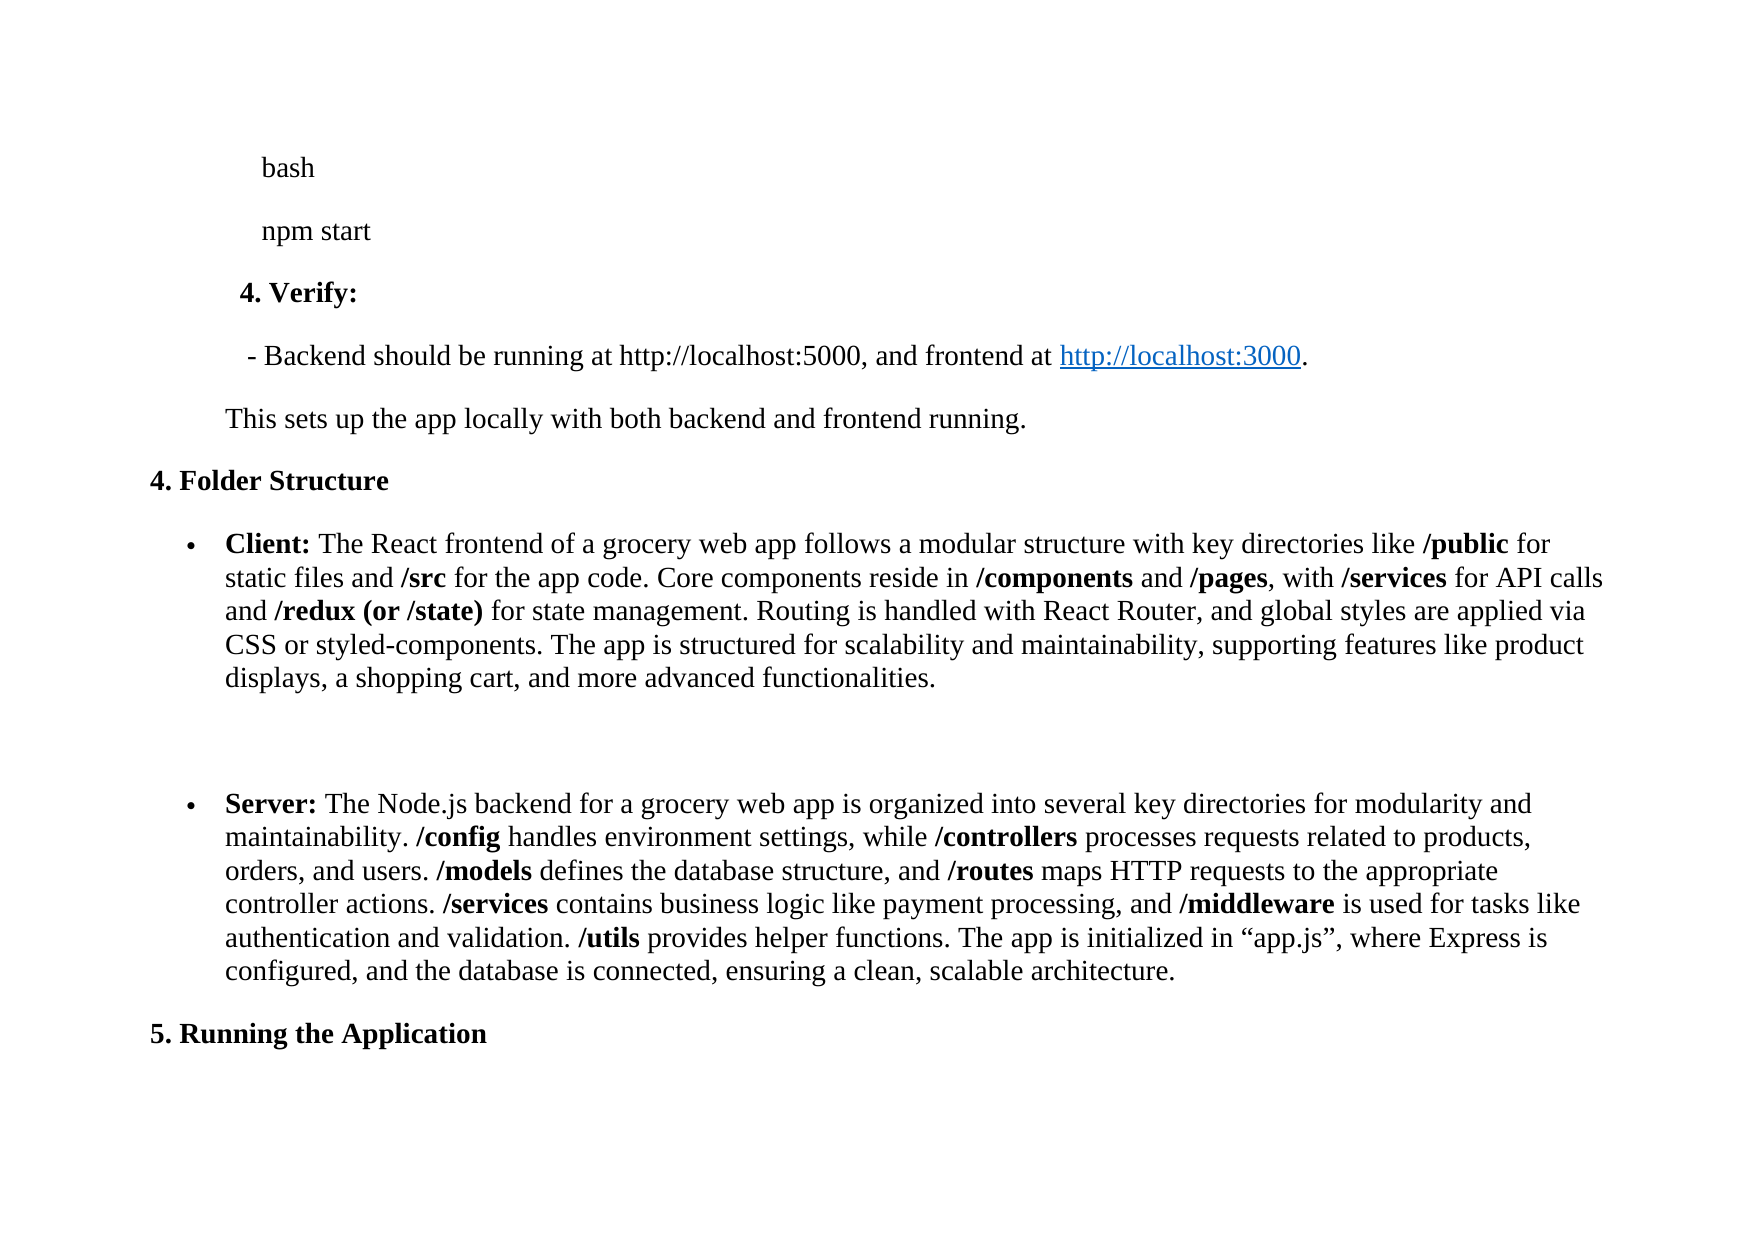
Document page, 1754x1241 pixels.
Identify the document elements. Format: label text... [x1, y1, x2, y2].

text This sets up the app locally with both backend and frontend running. [225, 401, 1604, 434]
text - Backend should be running at http://localhost:5000, and frontend at http://localhost:3000. [225, 338, 1604, 372]
text npm start [225, 213, 1604, 246]
list Client: The React frontend of a grocery web app follows a modular structure with key directories like /public for static files and /src for the app code. Core components reside in /components and /pages, with /services for API calls and /redux (or /state) for state management. Routing is handled with React Router, and global styles are applied via CSS or styled-components. The app is structured for scalability and maintainability, supporting features like product displays, a shopping cart, and more advanced functionalities. [187, 526, 1604, 694]
text 4. Folder Structure [150, 463, 1604, 497]
text 4. Verify: [225, 275, 1604, 309]
text bash [225, 150, 1604, 183]
text 5. Running the Application [150, 1016, 1604, 1050]
list Server: The Node.js backend for a grocery web app is organized into several key directories for modularity and maintainability. /config handles environment settings, while /controllers processes requests related to products, orders, and users. /models defines the database structure, and /routes maps HTTP requests to the appropriate controller actions. /services contains business logic like payment processing, and /middleware is used for tasks like authentication and validation. /utils provides helper functions. The app is initialized in “app.js”, where Express is configured, and the database is connected, ensuring a clean, scalable architecture. [187, 786, 1604, 987]
